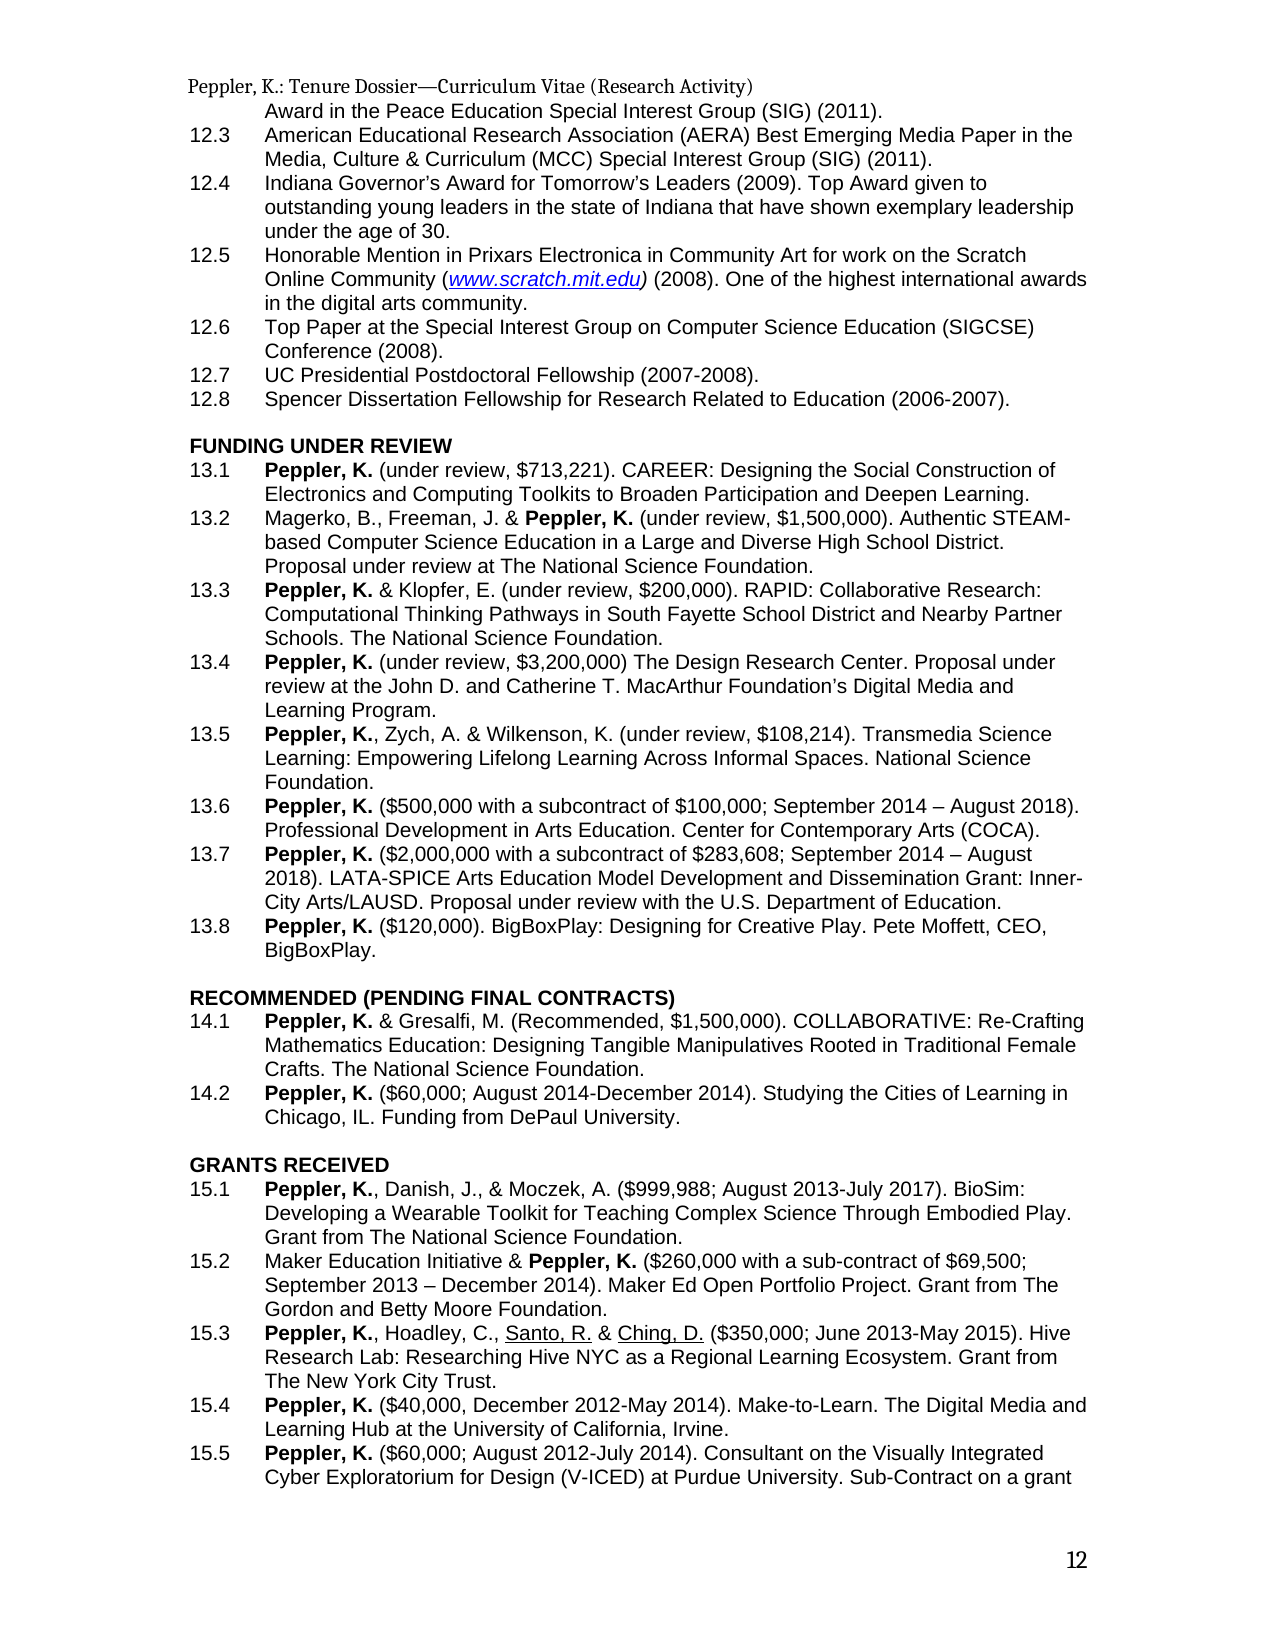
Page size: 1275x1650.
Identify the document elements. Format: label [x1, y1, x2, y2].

table_cell [178, 99, 1099, 1488]
